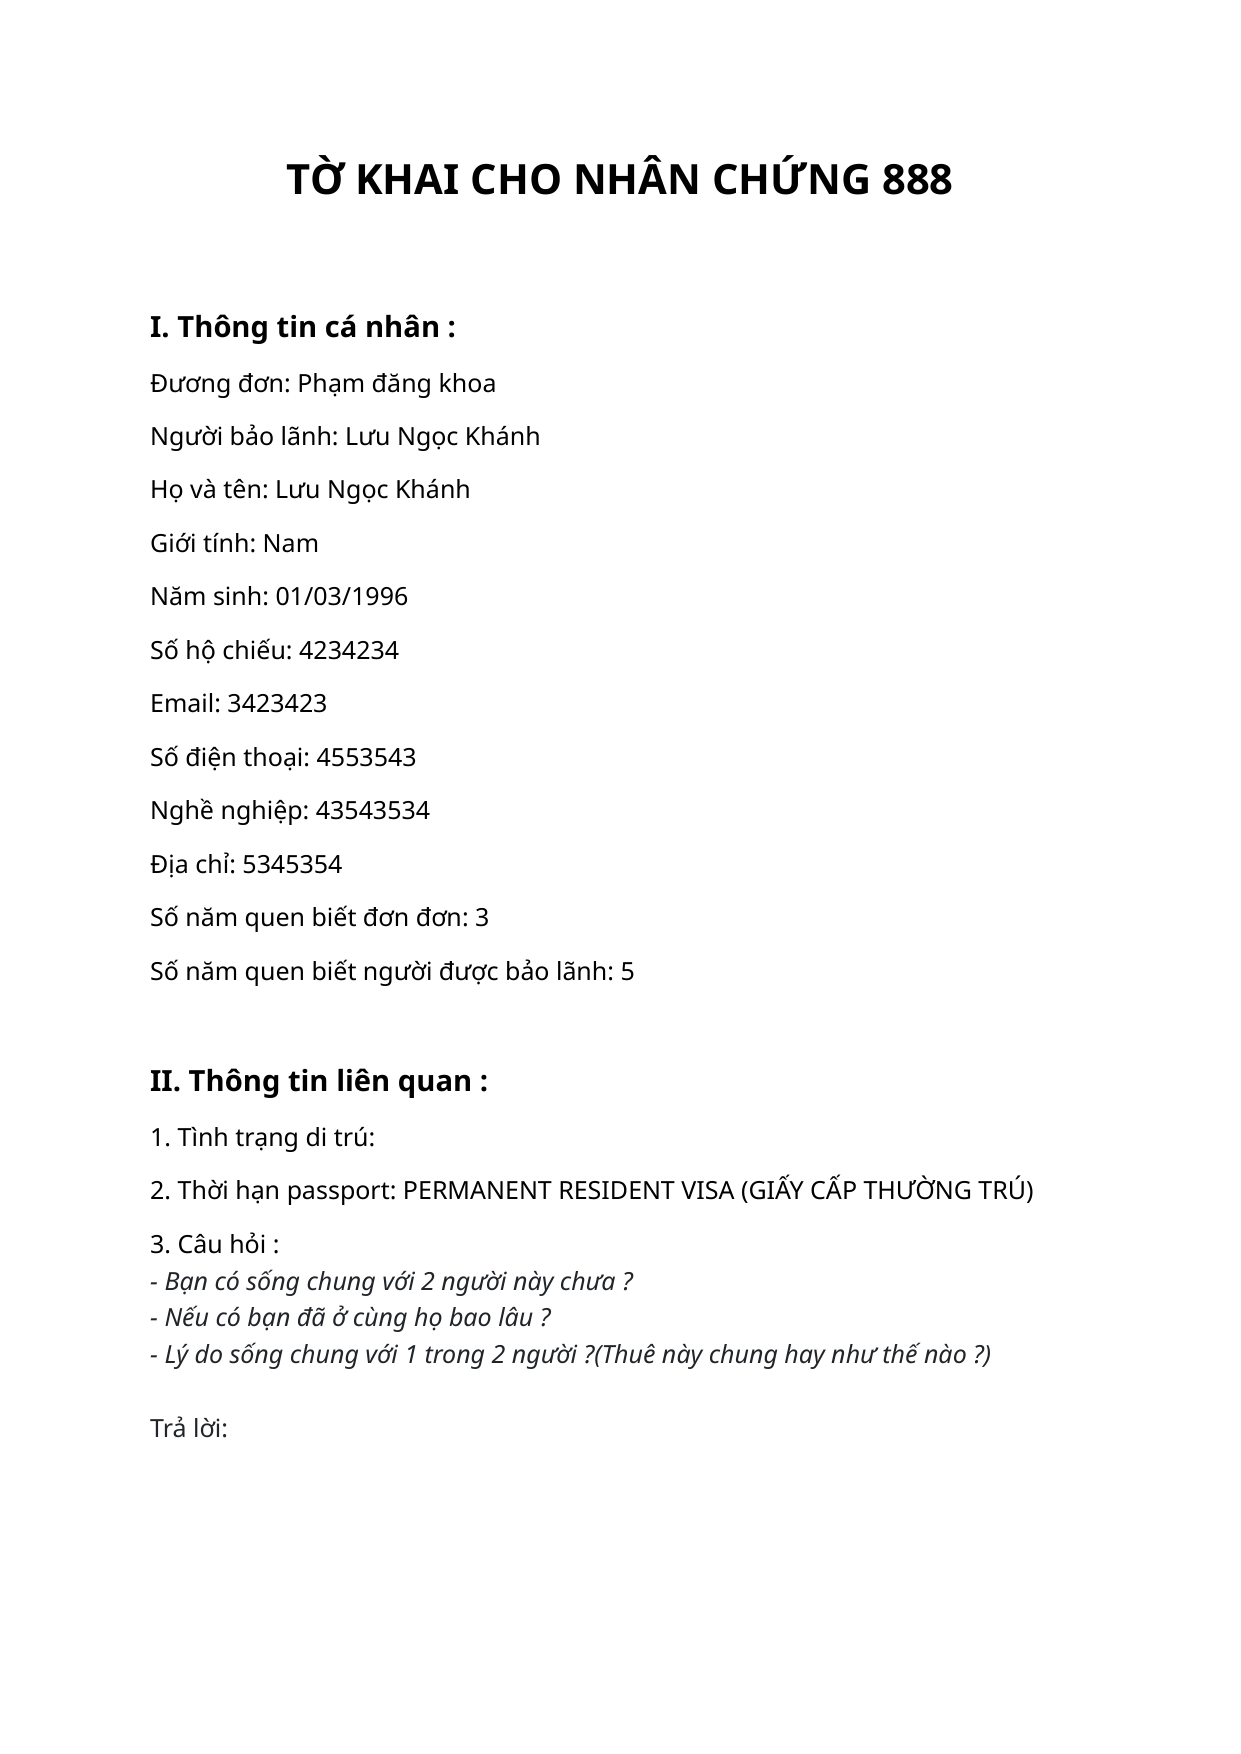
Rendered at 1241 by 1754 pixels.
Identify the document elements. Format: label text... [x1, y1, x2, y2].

text Giới tính: Nam [150, 526, 1090, 560]
text I. Thông tin cá nhân : [150, 306, 1090, 346]
text Số năm quen biết đơn đơn: 3 [150, 900, 1090, 934]
text Năm sinh: 01/03/1996 [150, 579, 1090, 613]
text TỜ KHAI CHO NHÂN CHỨNG 888 [150, 150, 1090, 207]
text 2. Thời hạn passport: PERMANENT RESIDENT VISA (GIẤY CẤP THƯỜNG TRÚ) [150, 1173, 1090, 1207]
text 3. Câu hỏi : - Bạn có sống chung với 2 người này chưa ? - Nếu có bạn đã ở cùng họ bao lâu ? - Lý do sống chung với 1 trong 2 người ?(Thuê này chung hay như thế nào ?) Trả lời: [150, 1226, 1090, 1444]
text Số hộ chiếu: 4234234 [150, 632, 1090, 667]
text Họ và tên: Lưu Ngọc Khánh [150, 472, 1090, 506]
text Số điện thoại: 4553543 [150, 739, 1090, 773]
text Đương đơn: Phạm đăng khoa [150, 365, 1090, 399]
text Số năm quen biết người được bảo lãnh: 5 [150, 953, 1090, 987]
text Nghề nghiệp: 43543534 [150, 793, 1090, 827]
text Người bảo lãnh: Lưu Ngọc Khánh [150, 419, 1090, 453]
text Email: 3423423 [150, 686, 1090, 720]
text 1. Tình trạng di trú: [150, 1119, 1090, 1153]
text II. Thông tin liên quan : [150, 1060, 1090, 1100]
text Địa chỉ: 5345354 [150, 846, 1090, 880]
